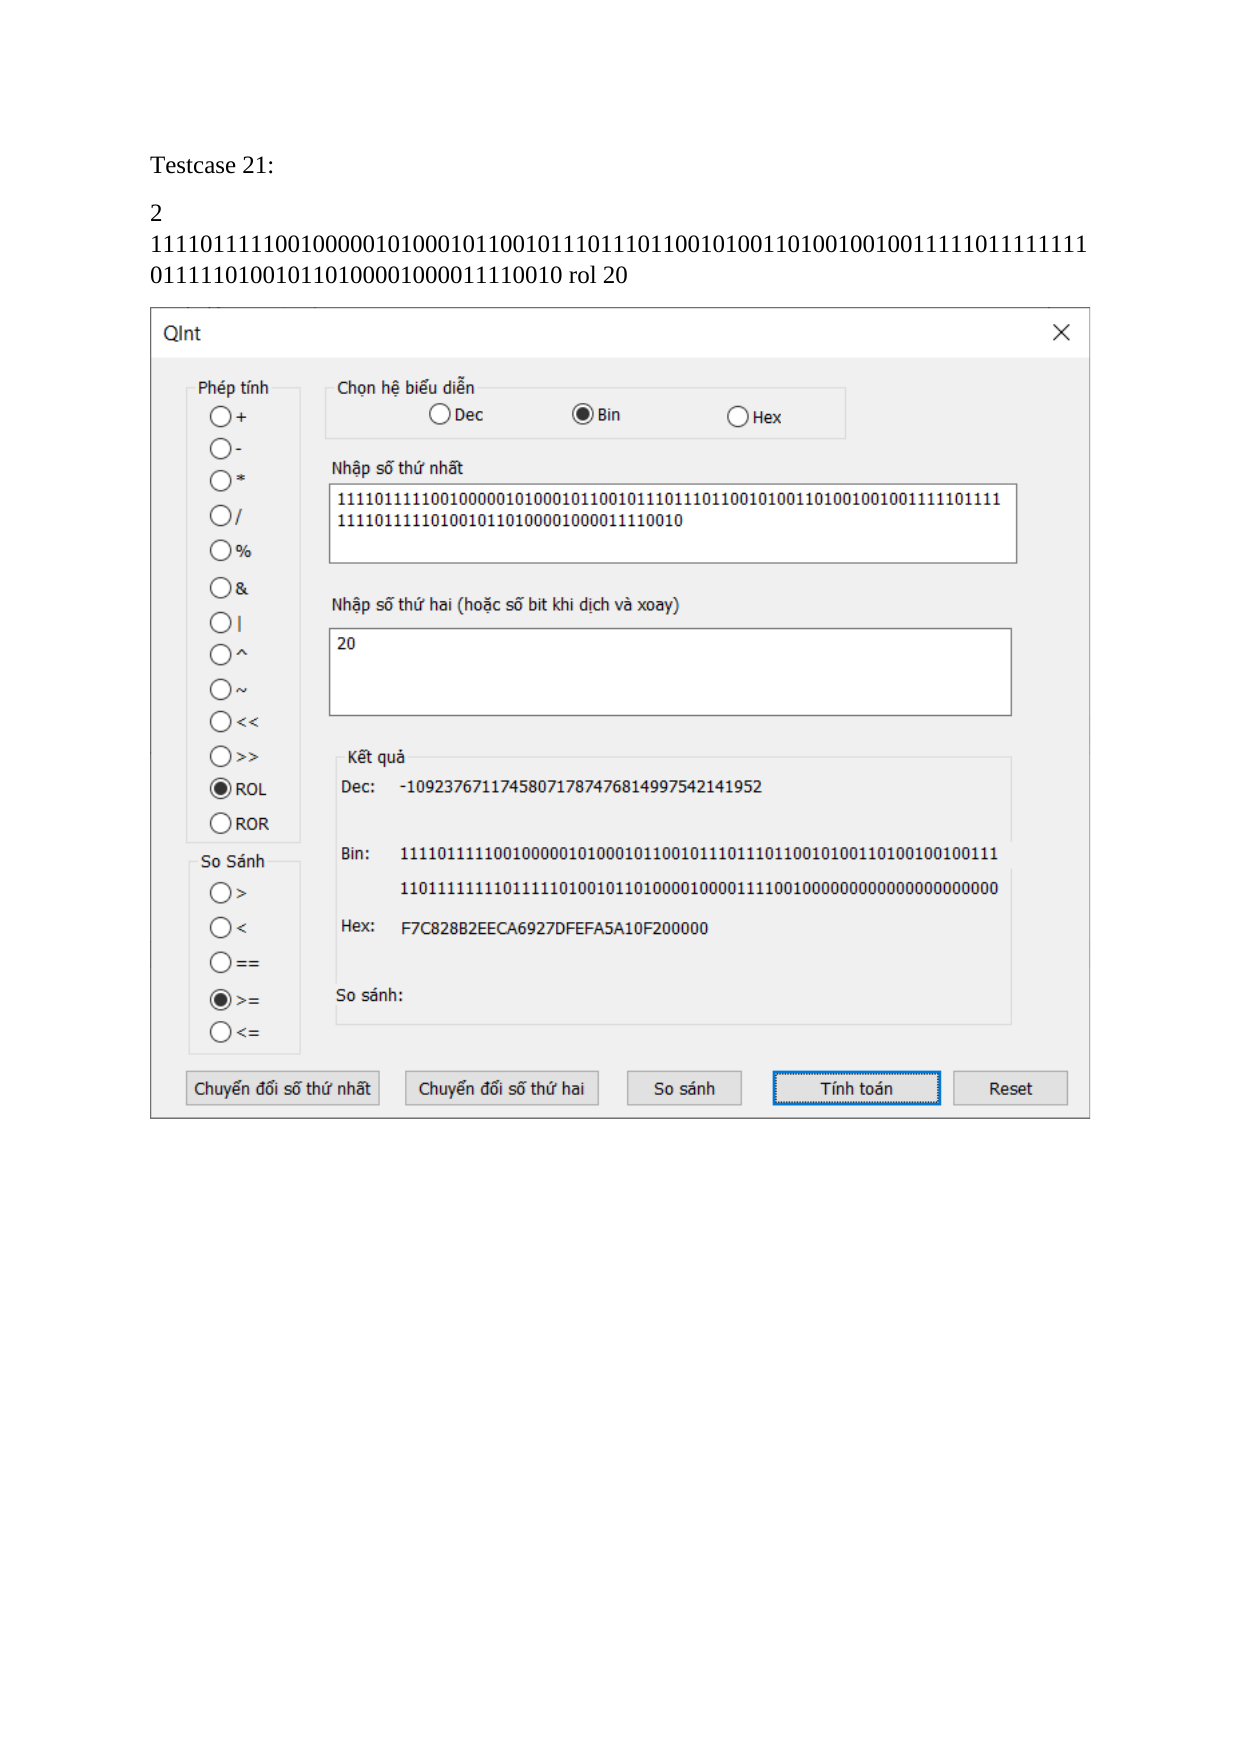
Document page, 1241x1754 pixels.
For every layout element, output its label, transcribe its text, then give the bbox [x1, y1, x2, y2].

picture [150, 307, 1091, 1119]
text Testcase 21: [150, 150, 1090, 179]
text 2 111101111100100000101000101100101110111011001010011010010010011111011111111011111010010110100001000011110010 rol 20 [150, 198, 1090, 288]
